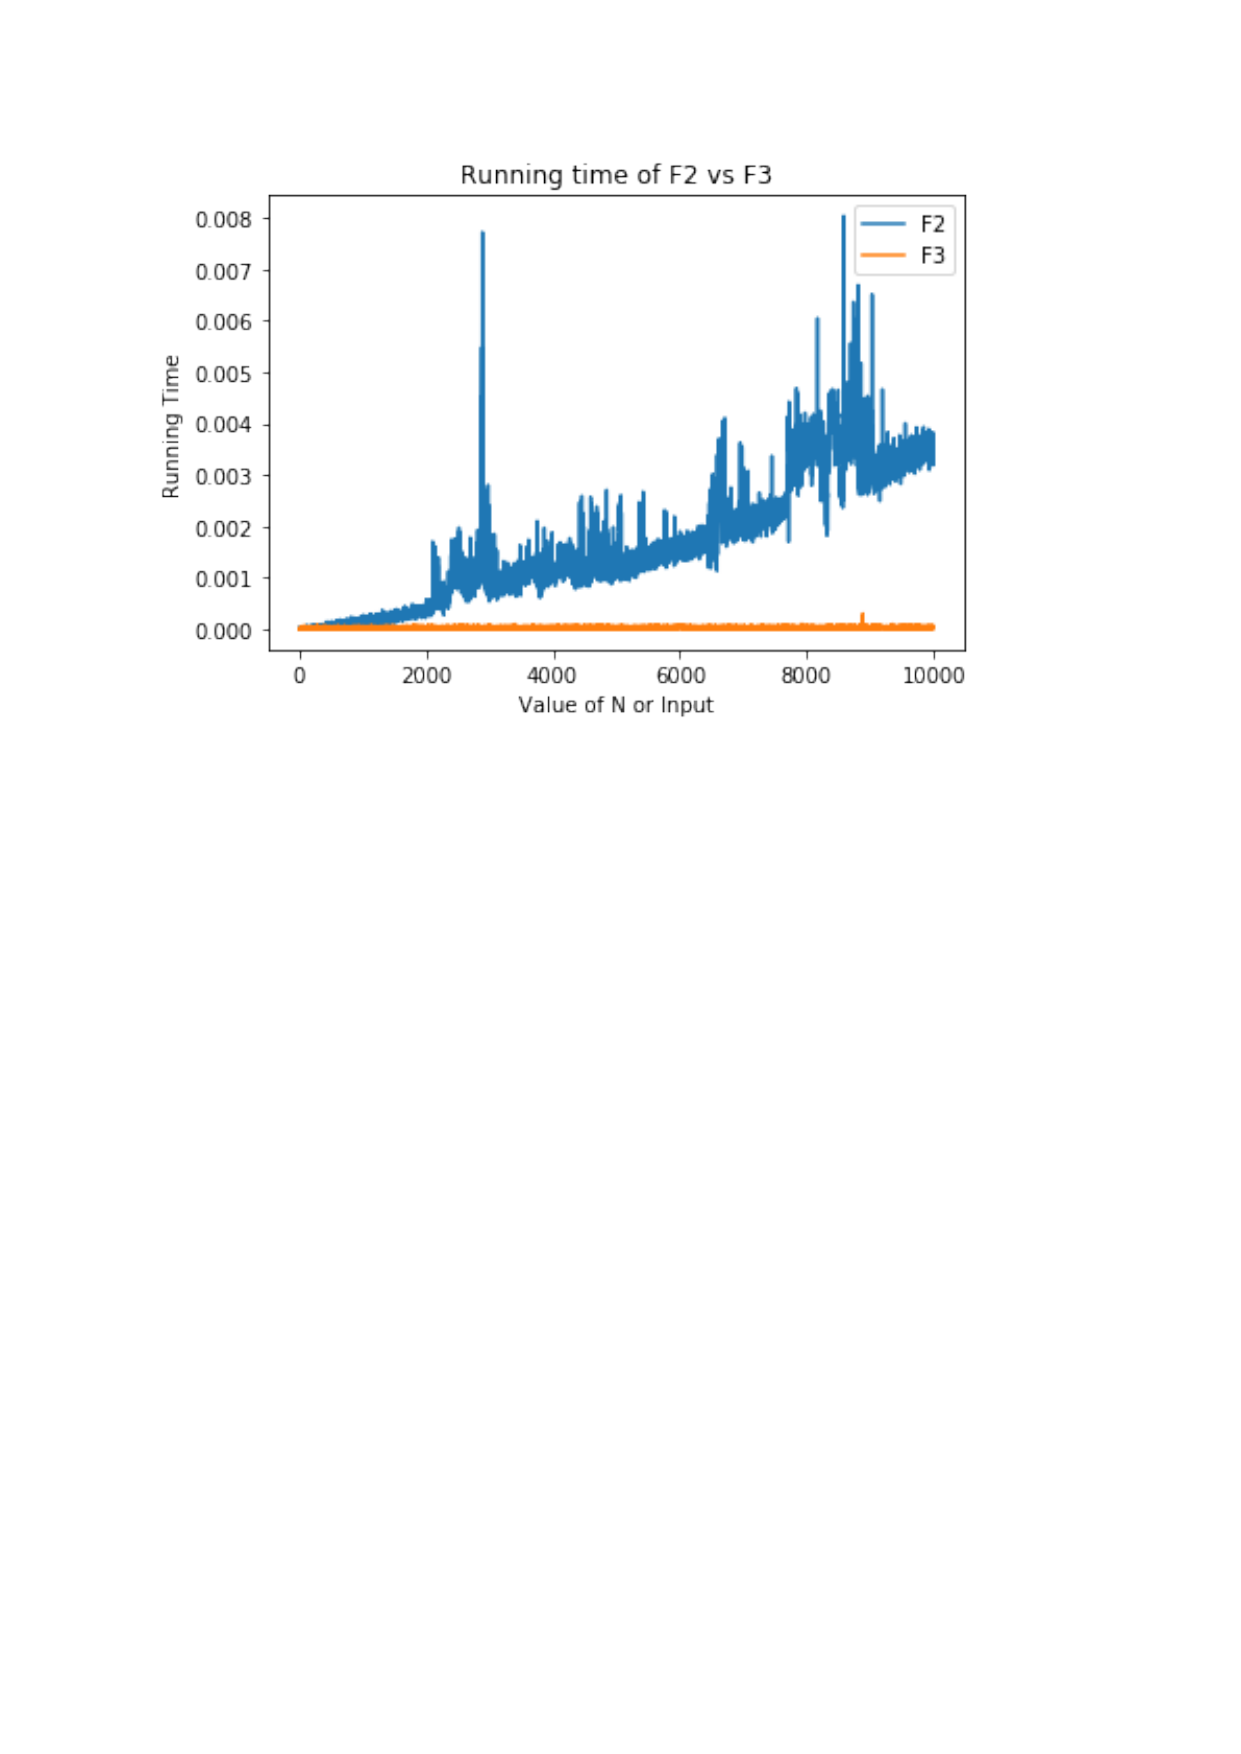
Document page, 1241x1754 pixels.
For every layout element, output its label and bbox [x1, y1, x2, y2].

picture [150, 150, 988, 730]
